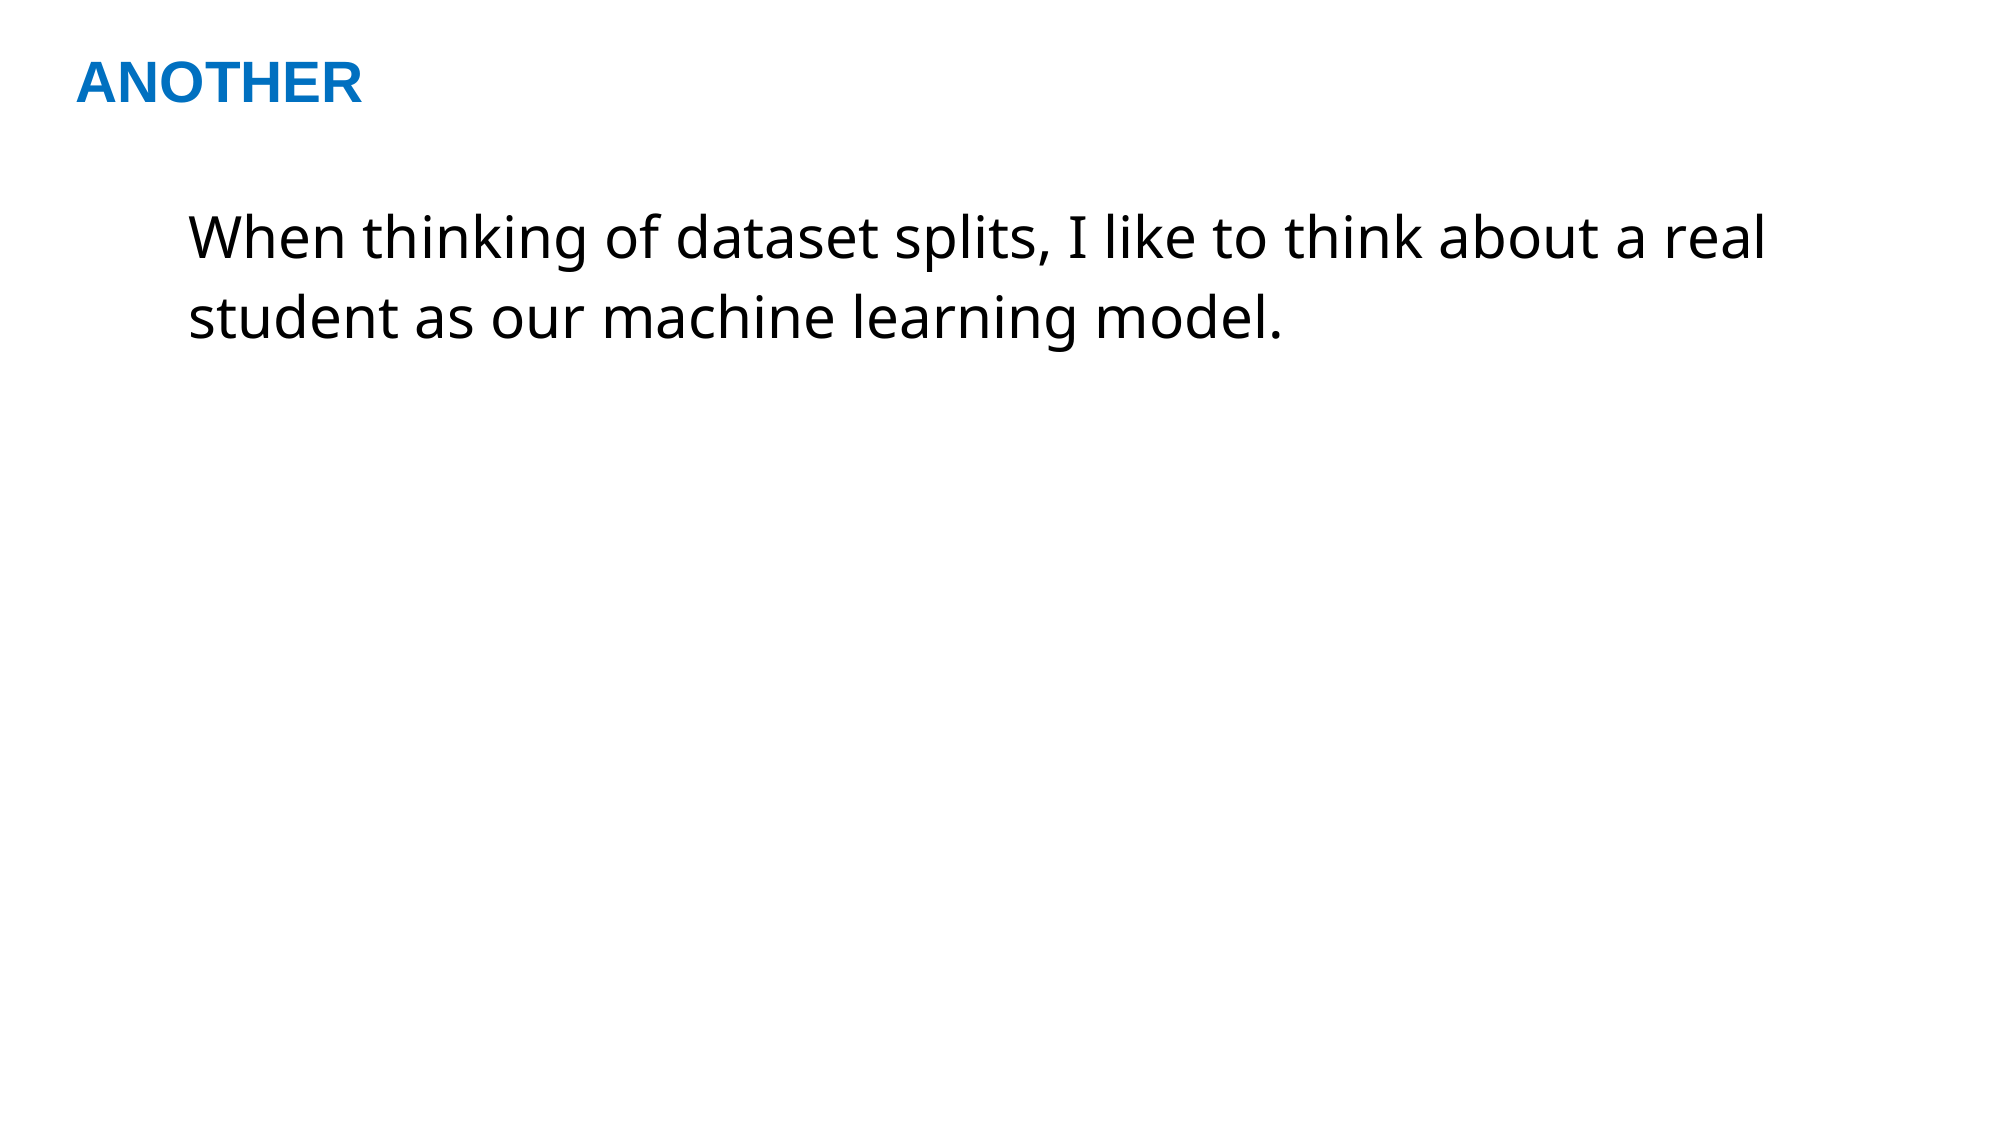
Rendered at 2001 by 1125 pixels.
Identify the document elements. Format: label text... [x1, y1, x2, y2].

text When thinking of dataset splits, I like to think about a real student as our machine learning model. [188, 196, 1798, 355]
